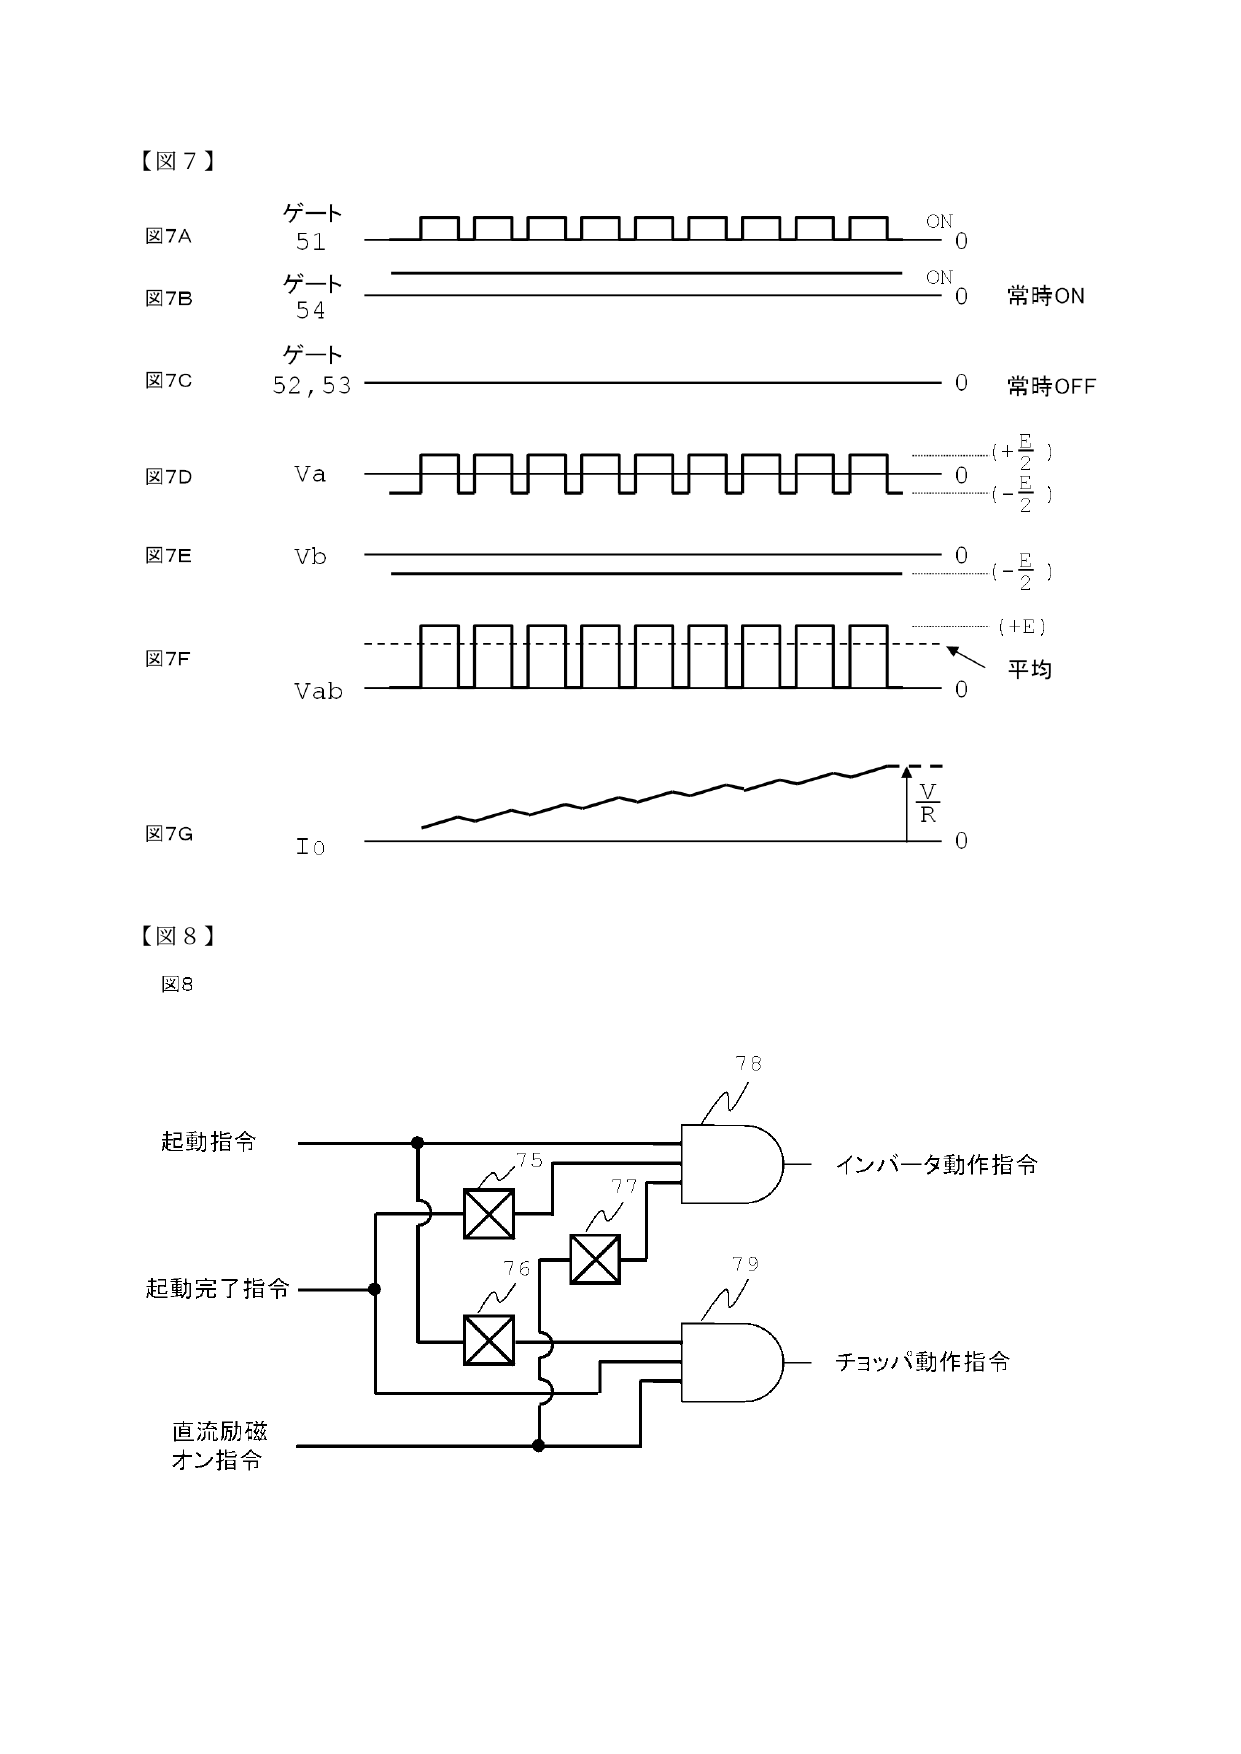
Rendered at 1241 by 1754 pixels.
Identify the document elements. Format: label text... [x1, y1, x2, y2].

picture [130, 190, 1111, 879]
text 【図７】 [131, 131, 1110, 190]
picture [130, 964, 1054, 1486]
text 【図８】 [131, 905, 1110, 965]
